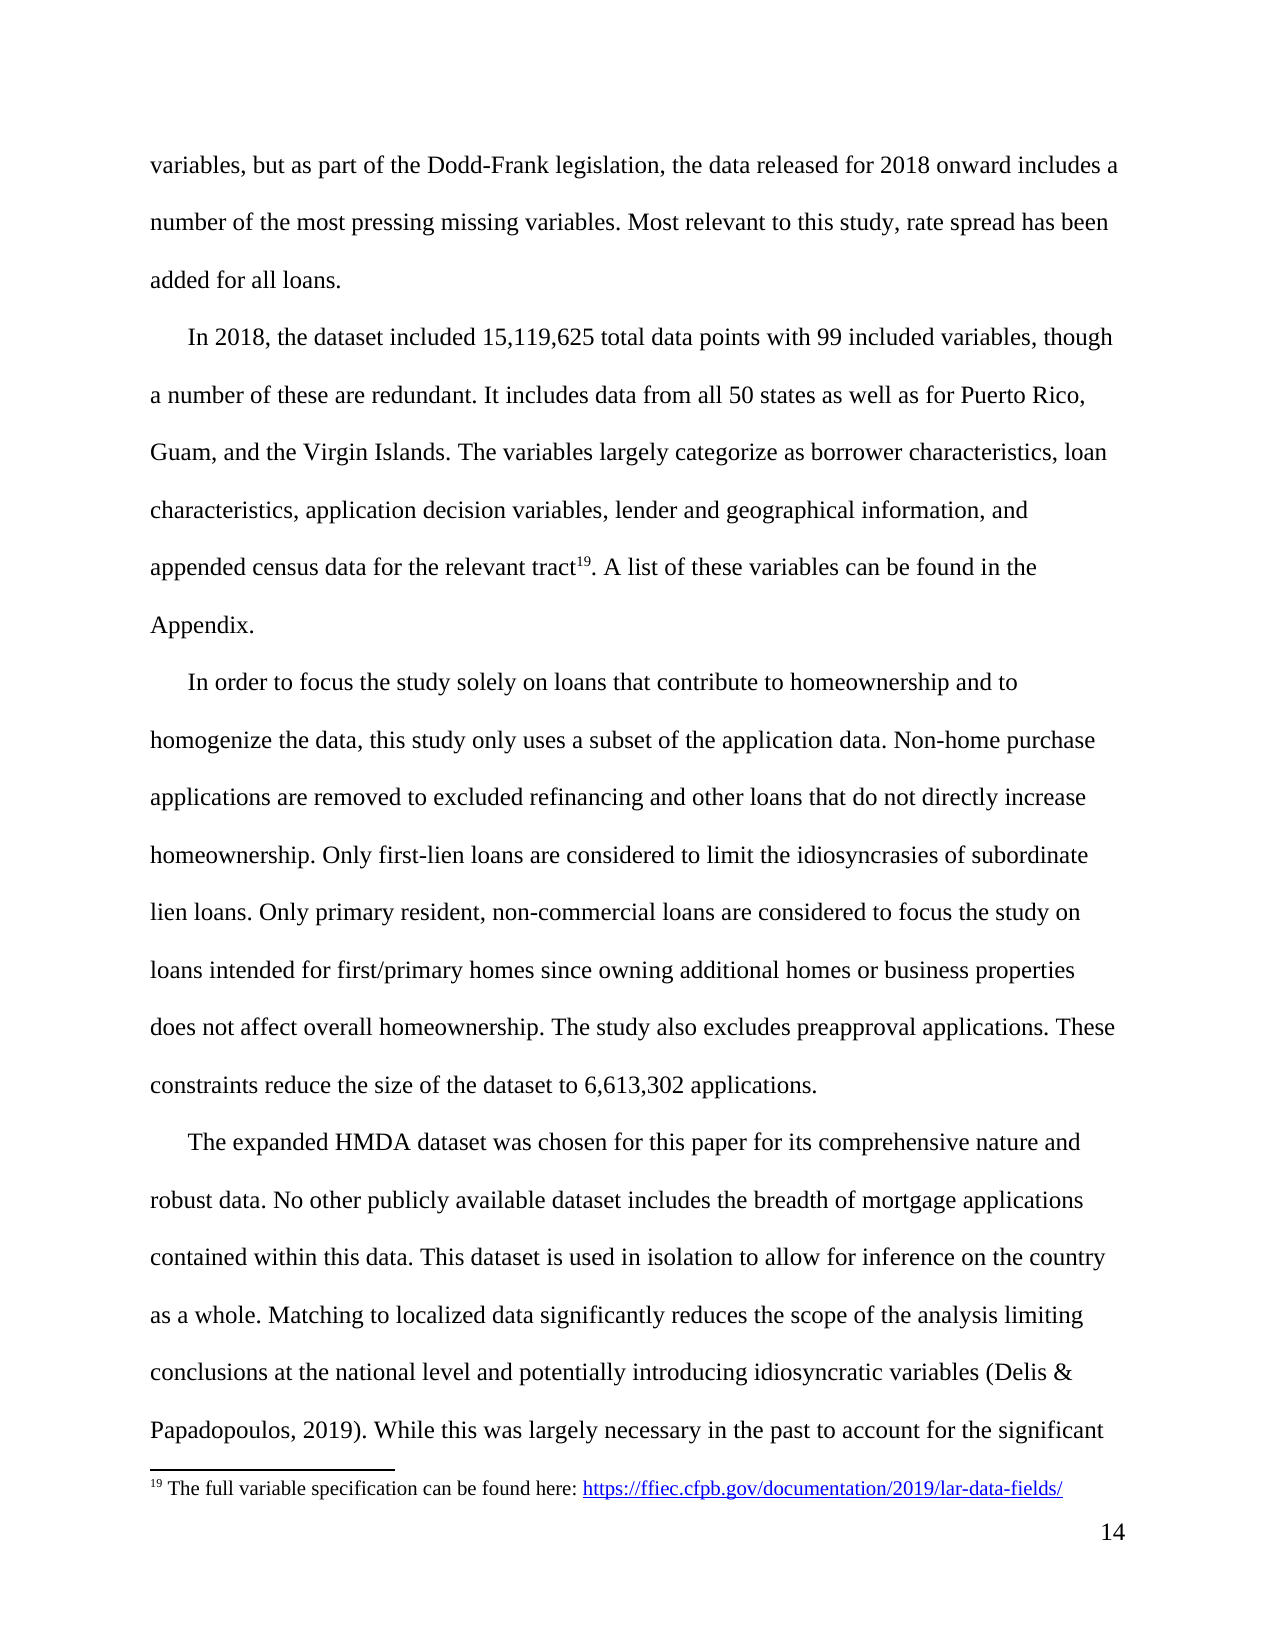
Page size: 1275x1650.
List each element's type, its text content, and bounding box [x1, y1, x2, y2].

text In order to focus the study solely on loans that contribute to homeownership and to homogenize the data, this study only uses a subset of the application data. Non-home purchase applications are removed to excluded refinancing and other loans that do not directly increase homeownership. Only first-lien loans are considered to limit the idiosyncrasies of subordinate lien loans. Only primary resident, non-commercial loans are considered to focus the study on loans intended for first/primary homes since owning additional homes or business properties does not affect overall homeownership. The study also excludes preapproval applications. These constraints reduce the size of the dataset to 6,613,302 applications. [150, 667, 1125, 1099]
text In 2018, the dataset included 15,119,625 total data points with 99 included variables, though a number of these are redundant. It includes data from all 50 states as well as for Puerto Rico, Guam, and the Virgin Islands. The variables largely categorize as borrower characteristics, loan characteristics, application decision variables, lender and geographical information, and appended census data for the relevant tract. A list of these variables can be found in the Appendix. [150, 322, 1125, 639]
